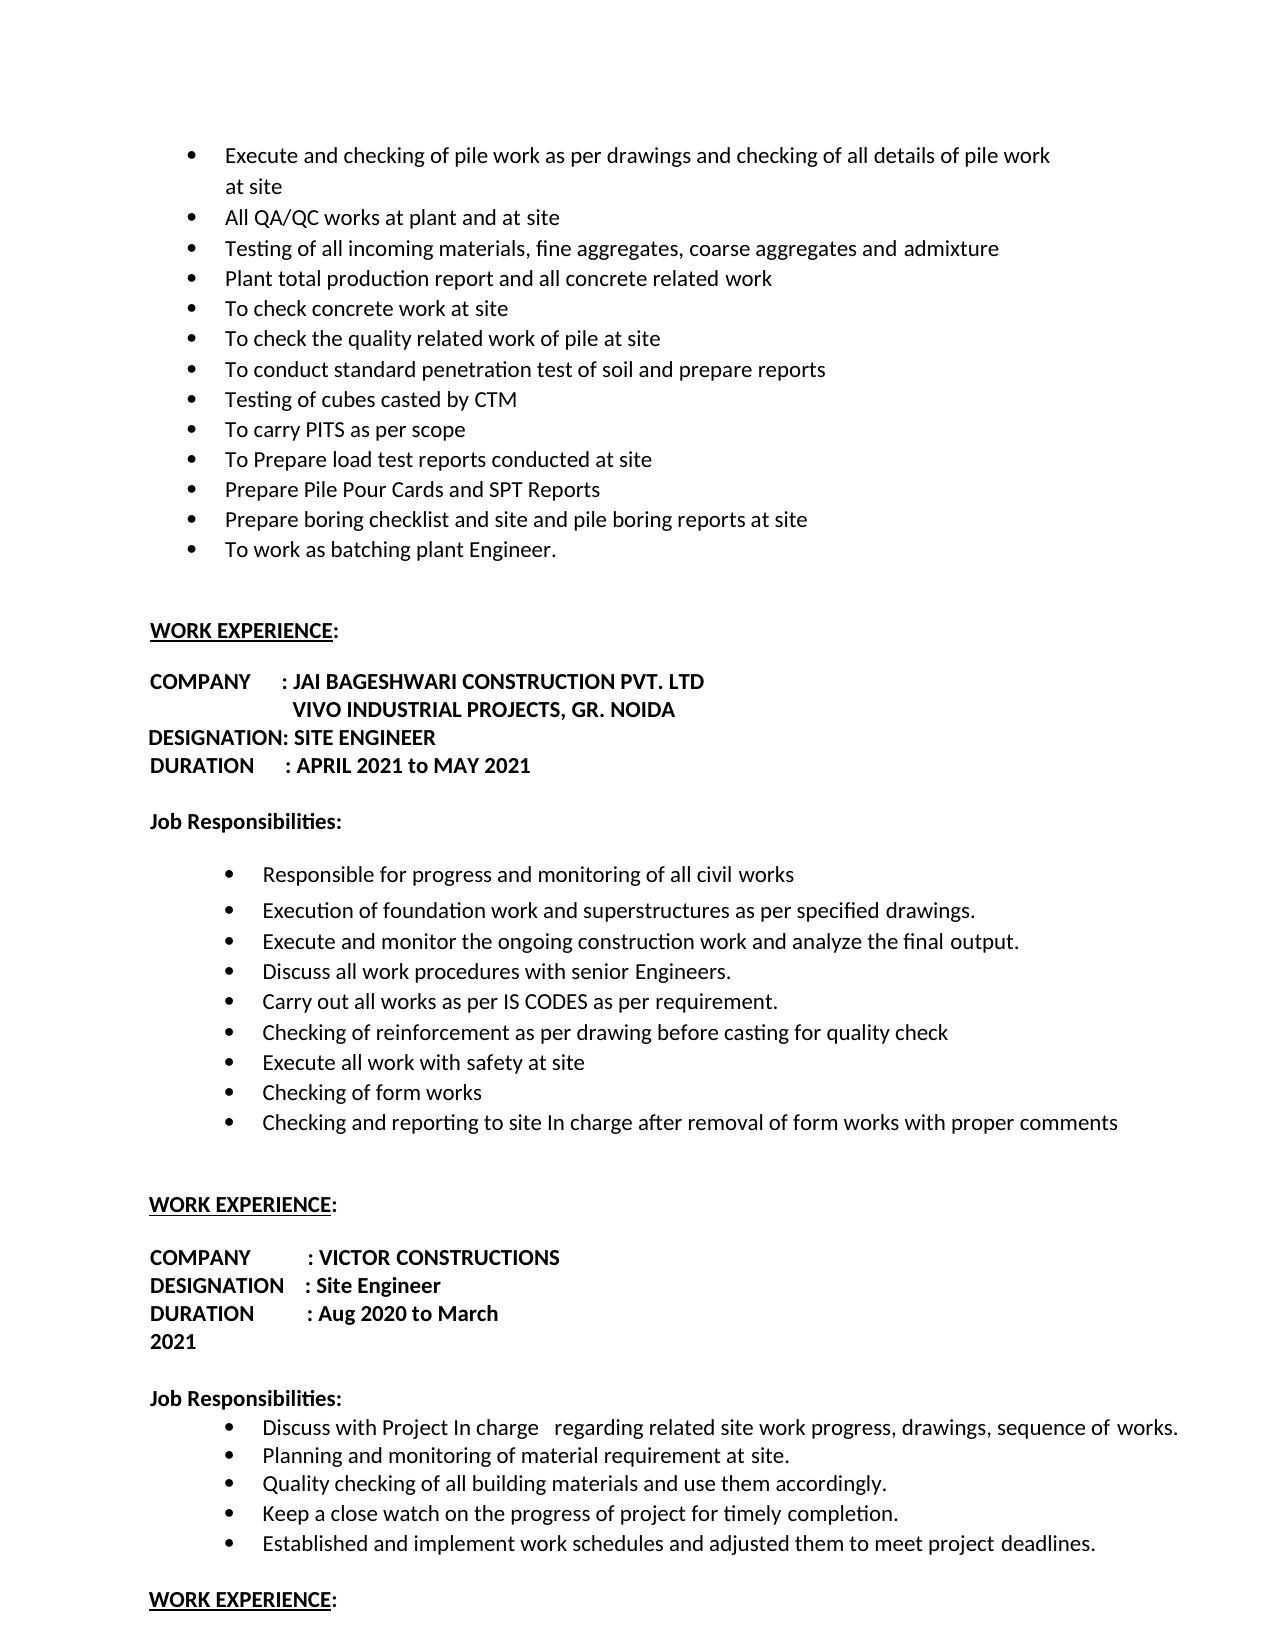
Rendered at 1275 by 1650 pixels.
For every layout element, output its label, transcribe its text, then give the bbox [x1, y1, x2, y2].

subtitle DESIGNATION: SITE ENGINEER [92, 723, 1005, 751]
list Responsible for progress and monitoring of all civil works [225, 860, 1181, 888]
text Job Responsibilities: [150, 807, 1181, 836]
list Checking of form works [225, 1078, 1181, 1106]
subtitle WORK EXPERIENCE: [92, 1585, 1181, 1613]
list Prepare boring checklist and site and pile boring reports at site [188, 505, 1181, 533]
list To work as batching plant Engineer. [188, 535, 1181, 563]
list Execution of foundation work and superstructures as per specified drawings. [225, 897, 1181, 925]
list Carry out all works as per IS CODES as per requirement. [225, 987, 1181, 1016]
text DESIGNATION : Site Engineer DURATION : Aug 2020 to March 2021 [150, 1271, 550, 1356]
list Testing of all incoming materials, fine aggregates, coarse aggregates and admixture [188, 234, 1181, 262]
list Execute and monitor the ongoing construction work and analyze the final output. [225, 927, 1181, 955]
list Discuss all work procedures with senior Engineers. [225, 957, 1181, 985]
subtitle COMPANY : JAI BAGESHWARI CONSTRUCTION PVT. LTD [150, 667, 1005, 695]
list Keep a close watch on the progress of project for timely completion. [225, 1499, 1181, 1527]
list Testing of cubes casted by CTM [188, 385, 1181, 413]
list To conduct standard penetration test of soil and prepare reports [188, 355, 1181, 383]
list Quality checking of all building materials and use them accordingly. [225, 1469, 1181, 1497]
list Checking of reinforcement as per drawing before casting for quality check [225, 1018, 1181, 1046]
list To check the quality related work of pile at site [188, 324, 1181, 352]
list To carry PITS as per scope [188, 415, 1181, 443]
text Job Responsibilities: [150, 1384, 1181, 1412]
list Prepare Pile Pour Cards and SPT Reports [188, 475, 1181, 503]
list Execute and checking of pile work as per drawings and checking of all details of pile work at site [188, 142, 1062, 200]
list Planning and monitoring of material requirement at site. [225, 1441, 1181, 1469]
text DURATION : APRIL 2021 to MAY 2021 [150, 752, 1181, 780]
subtitle VIVO INDUSTRIAL PROJECTS, GR. NOIDA [92, 695, 1005, 723]
list Checking and reporting to site In charge after removal of form works with proper comments [225, 1108, 1181, 1136]
list Discuss with Project In charge regarding related site work progress, drawings, sequence of works. [225, 1412, 1181, 1441]
subtitle COMPANY : VICTOR CONSTRUCTIONS [150, 1244, 1181, 1271]
list To check concrete work at site [188, 294, 1181, 322]
list To Prepare load test reports conducted at site [188, 445, 1181, 473]
subtitle WORK EXPERIENCE: [92, 1191, 1181, 1218]
list All QA/QC works at plant and at site [188, 202, 1181, 231]
list Execute all work with safety at site [225, 1048, 1181, 1076]
subtitle WORK EXPERIENCE: [150, 616, 1005, 644]
list Established and implement work schedules and adjusted them to meet project deadlines. [225, 1529, 1181, 1557]
list Plant total production report and all concrete related work [188, 264, 1181, 292]
